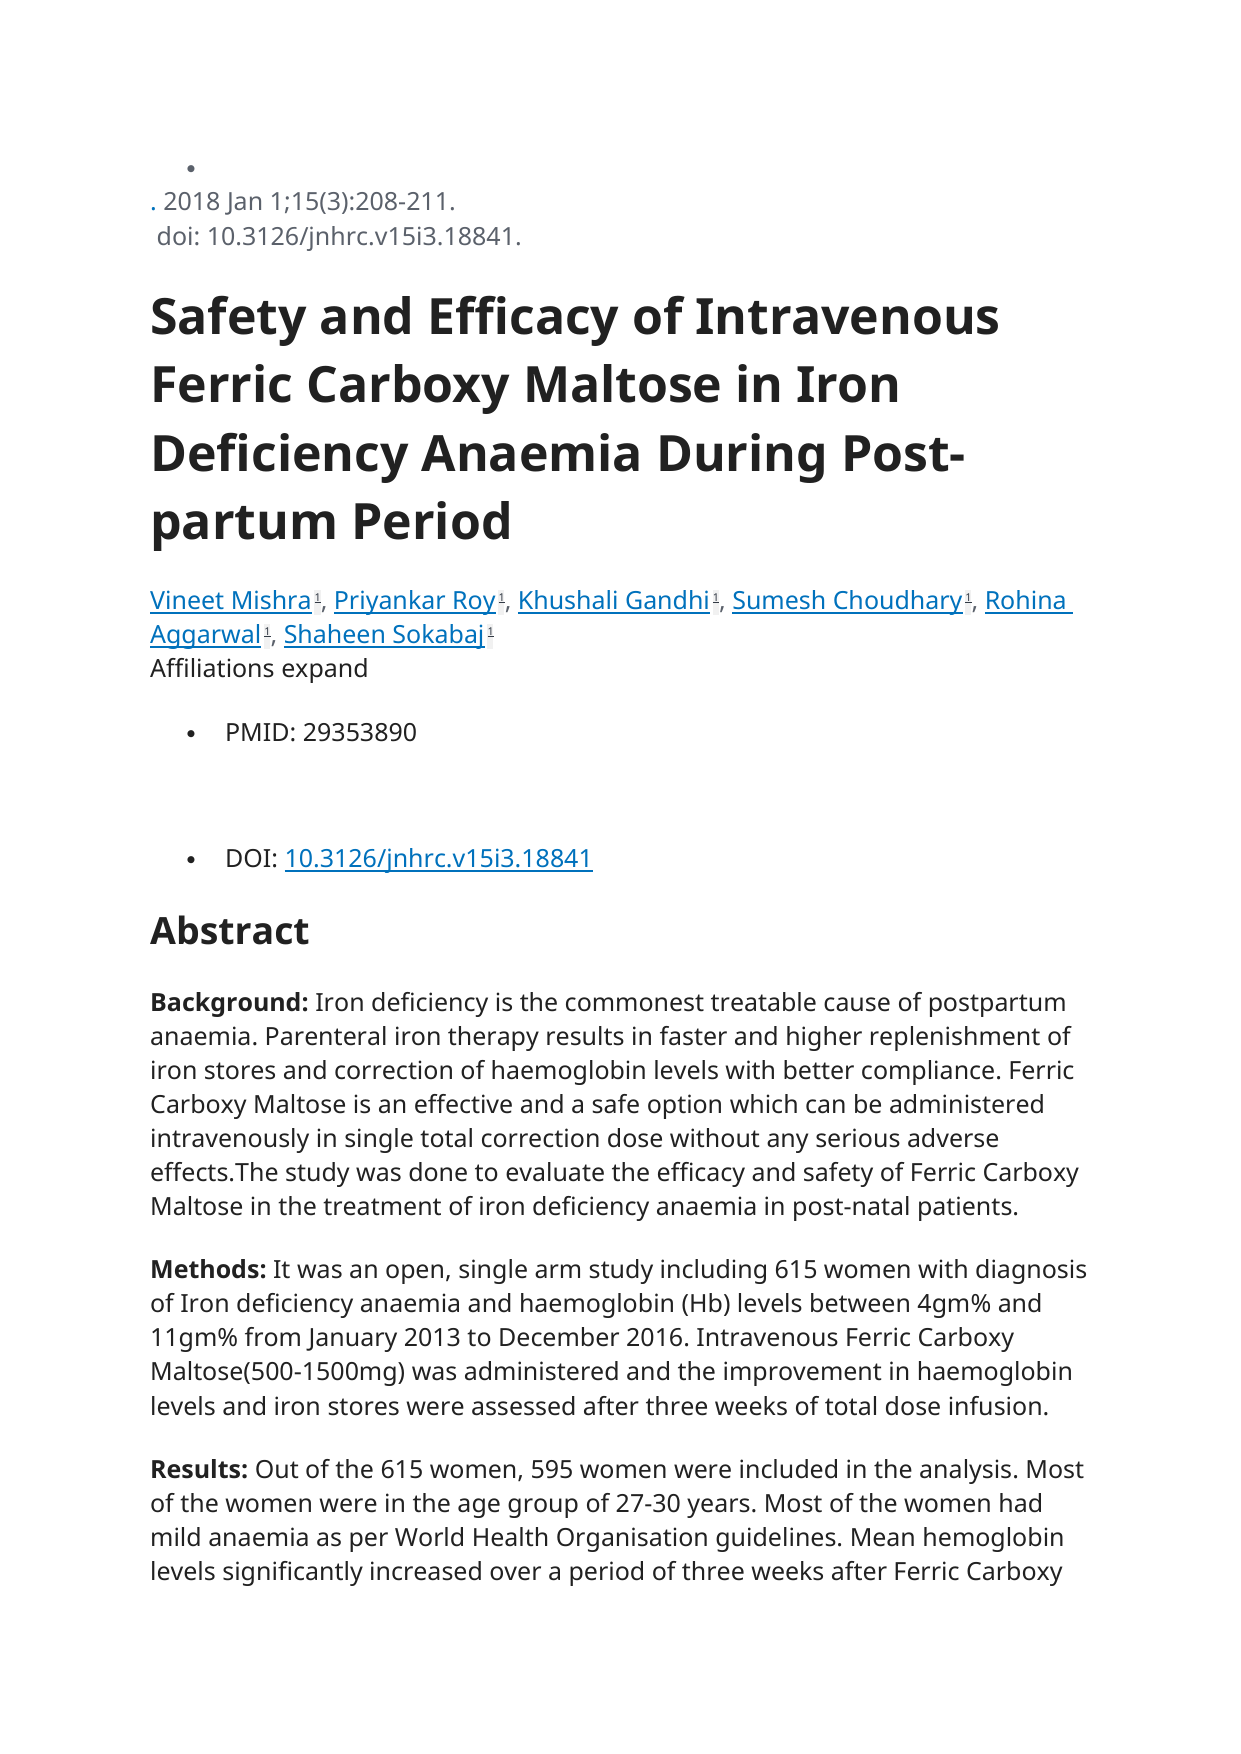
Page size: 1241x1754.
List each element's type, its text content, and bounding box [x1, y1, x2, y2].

list DOI: 10.3126/jnhrc.v15i3.18841 [187, 841, 1090, 875]
text Abstract [150, 904, 1090, 955]
text Safety and Efficacy of Intravenous Ferric Carboxy Maltose in Iron Deficiency Anaemia During Post-partum Period [150, 281, 1090, 554]
text Affiliations expand [150, 651, 1090, 685]
text doi: 10.3126/jnhrc.v15i3.18841. [150, 218, 1090, 252]
text . 2018 Jan 1;15(3):208-211. [150, 184, 1090, 218]
list PMID: 29353890 [187, 714, 1090, 748]
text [150, 1451, 1090, 1588]
text Background: Iron deficiency is the commonest treatable cause of postpartum anaemia. Parenteral iron therapy results in faster and higher replenishment of iron stores and correction of haemoglobin levels with better compliance. Ferric Carboxy Maltose is an effective and a safe option which can be administered intravenously in single total correction dose without any serious adverse effects.The study was done to evaluate the efficacy and safety of Ferric Carboxy Maltose in the treatment of iron deficiency anaemia in post-natal patients. [150, 984, 1090, 1223]
text Vineet Mishra 1, Priyankar Roy 1, Khushali Gandhi 1, Sumesh Choudhary 1, Rohina Aggarwal 1, Shaheen Sokabaj 1 [150, 583, 1090, 651]
text Methods: It was an open, single arm study including 615 women with diagnosis of Iron deficiency anaemia and haemoglobin (Hb) levels between 4gm% and 11gm% from January 2013 to December 2016. Intravenous Ferric Carboxy Maltose(500-1500mg) was administered and the improvement in haemoglobin levels and iron stores were assessed after three weeks of total dose infusion. [150, 1252, 1090, 1422]
